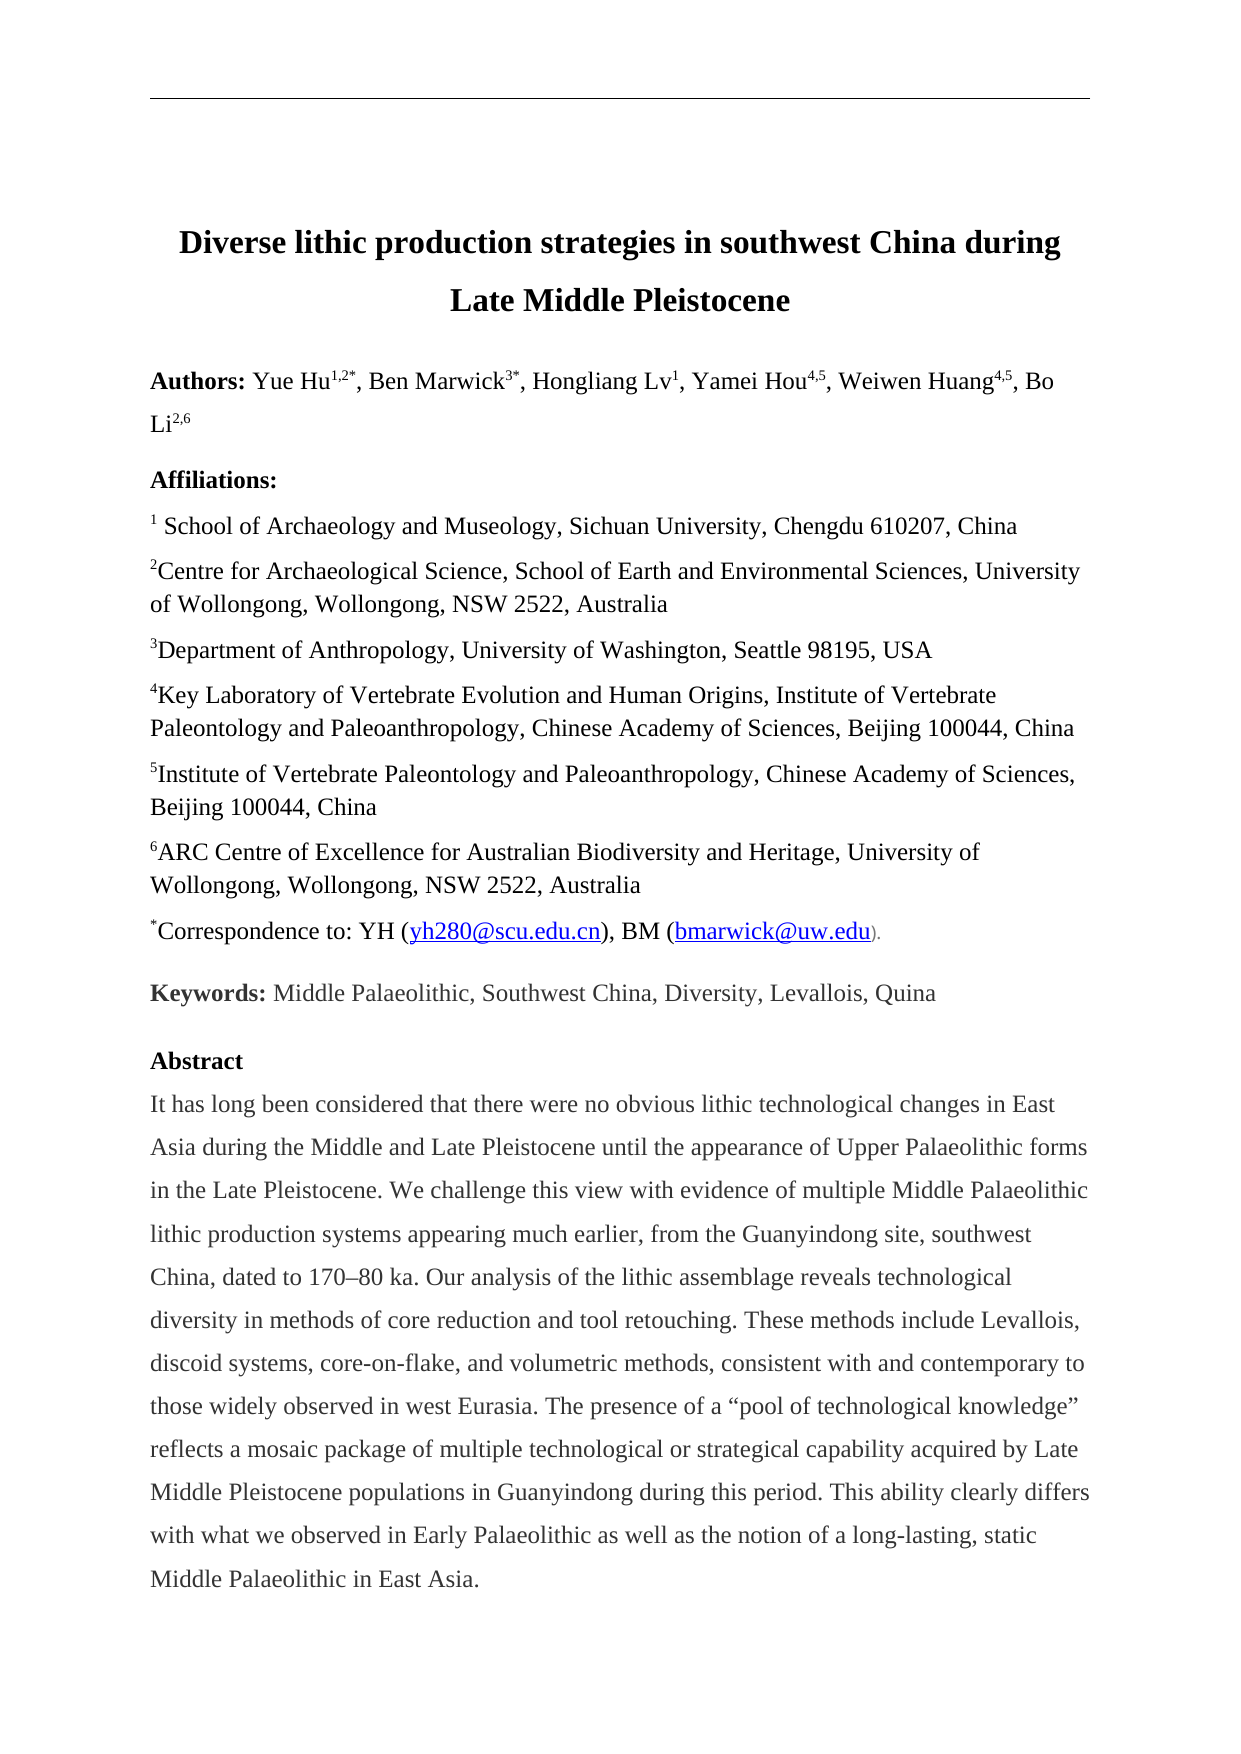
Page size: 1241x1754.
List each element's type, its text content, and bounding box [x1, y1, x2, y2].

text Affiliations: [150, 465, 1090, 494]
text 3Department of Anthropology, University of Washington, Seattle 98195, USA [150, 635, 1090, 663]
text Authors: Yue Hu1,2*, Ben Marwick3*, Hongliang Lv1, Yamei Hou4,5, Weiwen Huang4,5, Bo Li2,6 [150, 366, 1090, 438]
text Keywords: Middle Palaeolithic, Southwest China, Diversity, Levallois, Quina [150, 978, 1090, 1007]
subtitle Abstract [150, 1046, 1090, 1075]
text 1 School of Archaeology and Museology, Sichuan University, Chengdu 610207, China [150, 511, 1090, 539]
text 4Key Laboratory of Vertebrate Evolution and Human Origins, Institute of Vertebrate Paleontology and Paleoanthropology, Chinese Academy of Sciences, Beijing 100044, China [150, 680, 1090, 742]
text *Correspondence to: YH (yh280@scu.edu.cn), BM (bmarwick@uw.edu). [150, 916, 1090, 945]
text 2Centre for Archaeological Science, School of Earth and Environmental Sciences, University of Wollongong, Wollongong, NSW 2522, Australia [150, 556, 1090, 618]
text 6ARC Centre of Excellence for Australian Biodiversity and Heritage, University of Wollongong, Wollongong, NSW 2522, Australia [150, 837, 1090, 899]
text 5Institute of Vertebrate Paleontology and Paleoanthropology, Chinese Academy of Sciences, Beijing 100044, China [150, 759, 1090, 821]
text Diverse lithic production strategies in southwest China during Late Middle Pleistocene [150, 222, 1090, 318]
text It has long been considered that there were no obvious lithic technological changes in East Asia during the Middle and Late Pleistocene until the appearance of Upper Palaeolithic forms in the Late Pleistocene. We challenge this view with evidence of multiple Middle Palaeolithic lithic production systems appearing much earlier, from the Guanyindong site, southwest China, dated to 170–80 ka. Our analysis of the lithic assemblage reveals technological diversity in methods of core reduction and tool retouching. These methods include Levallois, discoid systems, core-on-flake, and volumetric methods, consistent with and contemporary to those widely observed in west Eurasia. The presence of a “pool of technological knowledge” reflects a mosaic package of multiple technological or strategical capability acquired by Late Middle Pleistocene populations in Guanyindong during this period. This ability clearly differs with what we observed in Early Palaeolithic as well as the notion of a long-lasting, static Middle Palaeolithic in East Asia. [150, 1089, 1090, 1592]
